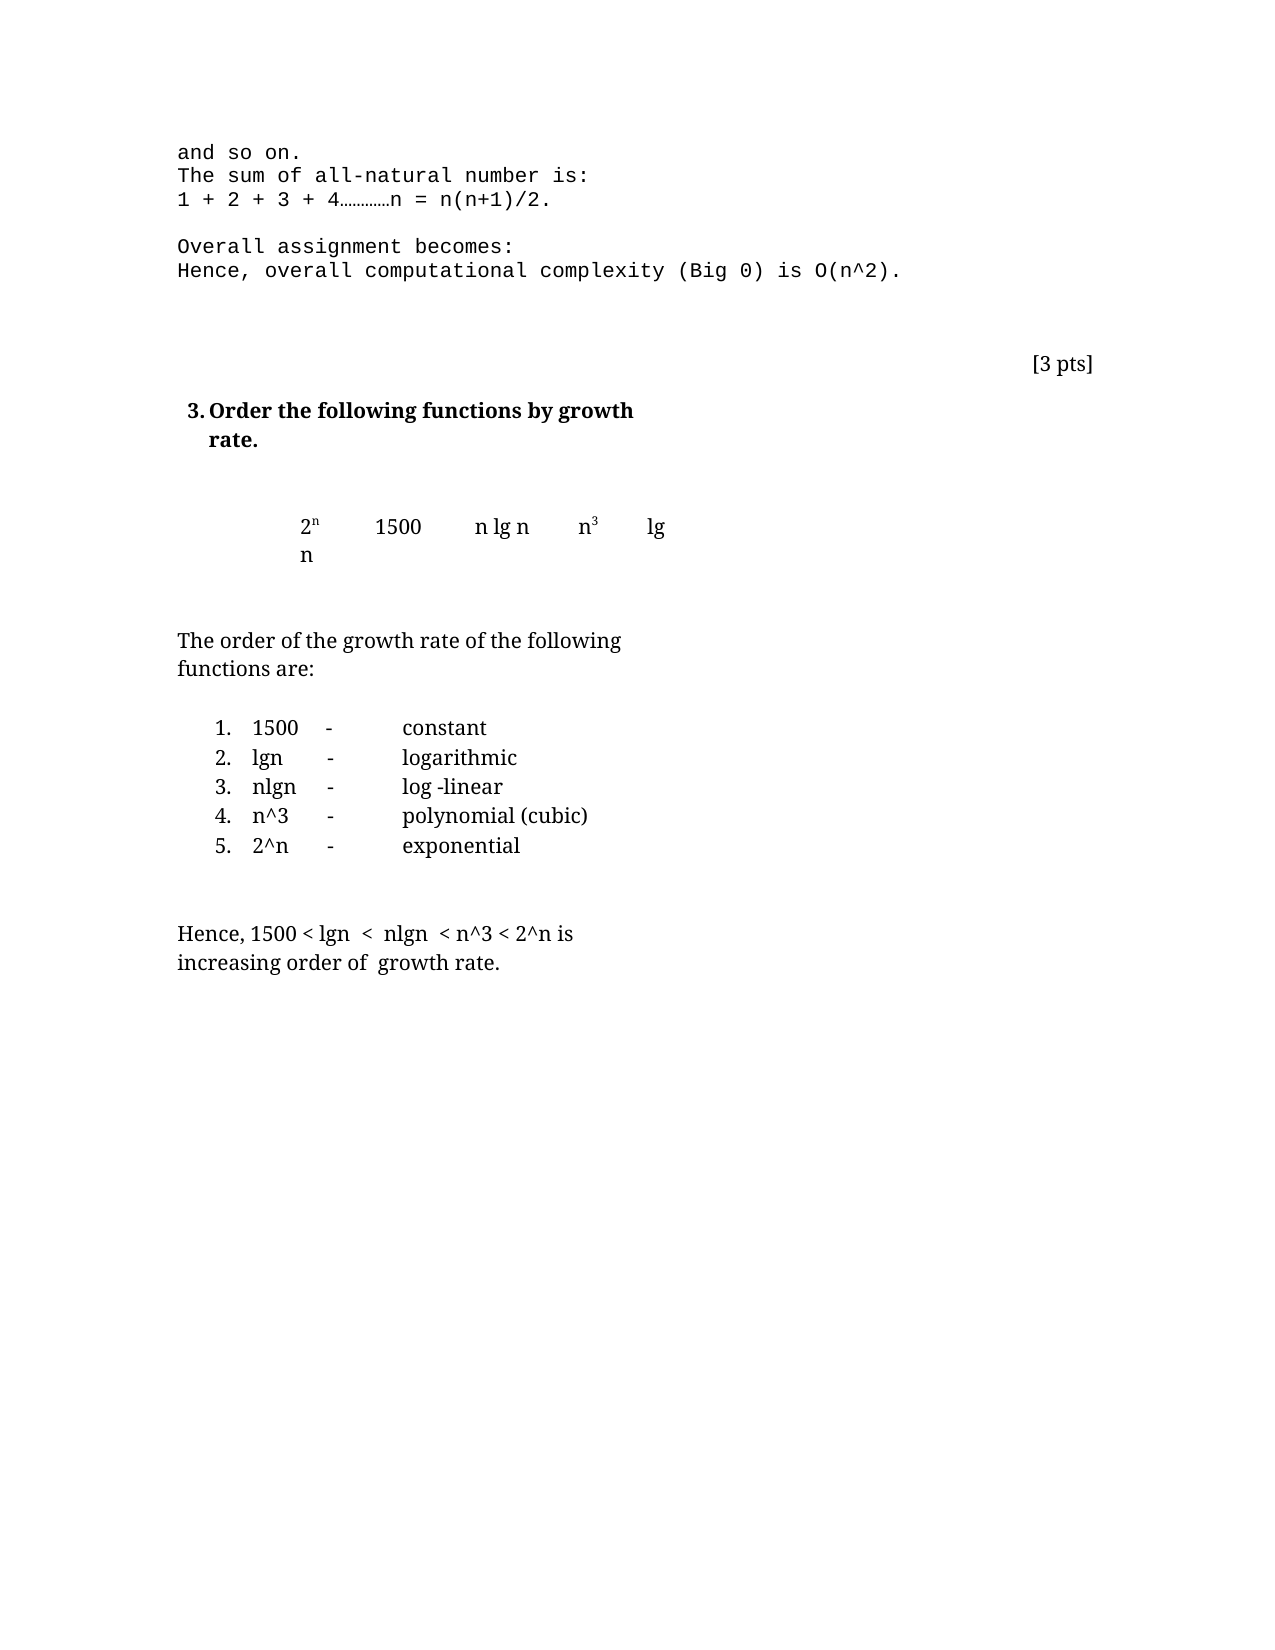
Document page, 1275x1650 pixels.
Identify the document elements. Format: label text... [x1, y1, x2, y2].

text Hence, 1500 < lgn < nlgn < n^3 < 2^n is increasing order of growth rate. [177, 919, 681, 976]
text 2n 1500 n lg n n3 lg n [300, 512, 681, 569]
list 1500 - constant [214, 713, 681, 742]
text and so on. [177, 142, 1100, 165]
list Order the following functions by growth rate. [187, 397, 681, 453]
text Hence, overall computational complexity (Big 0) is O(n^2). [177, 260, 1100, 283]
list 2^n - exponential [214, 831, 681, 859]
text 1 + 2 + 3 + 4…………n = n(n+1)/2. [177, 189, 1100, 213]
text [3 pts] [1032, 349, 1100, 378]
text The order of the growth rate of the following functions are: [177, 626, 681, 683]
text The sum of all-natural number is: [177, 165, 1100, 189]
text Overall assignment becomes: [177, 236, 1100, 260]
list n^3 - polynomial (cubic) [214, 802, 681, 830]
list lgn - logarithmic [214, 743, 681, 771]
list nlgn - log -linear [214, 772, 681, 801]
